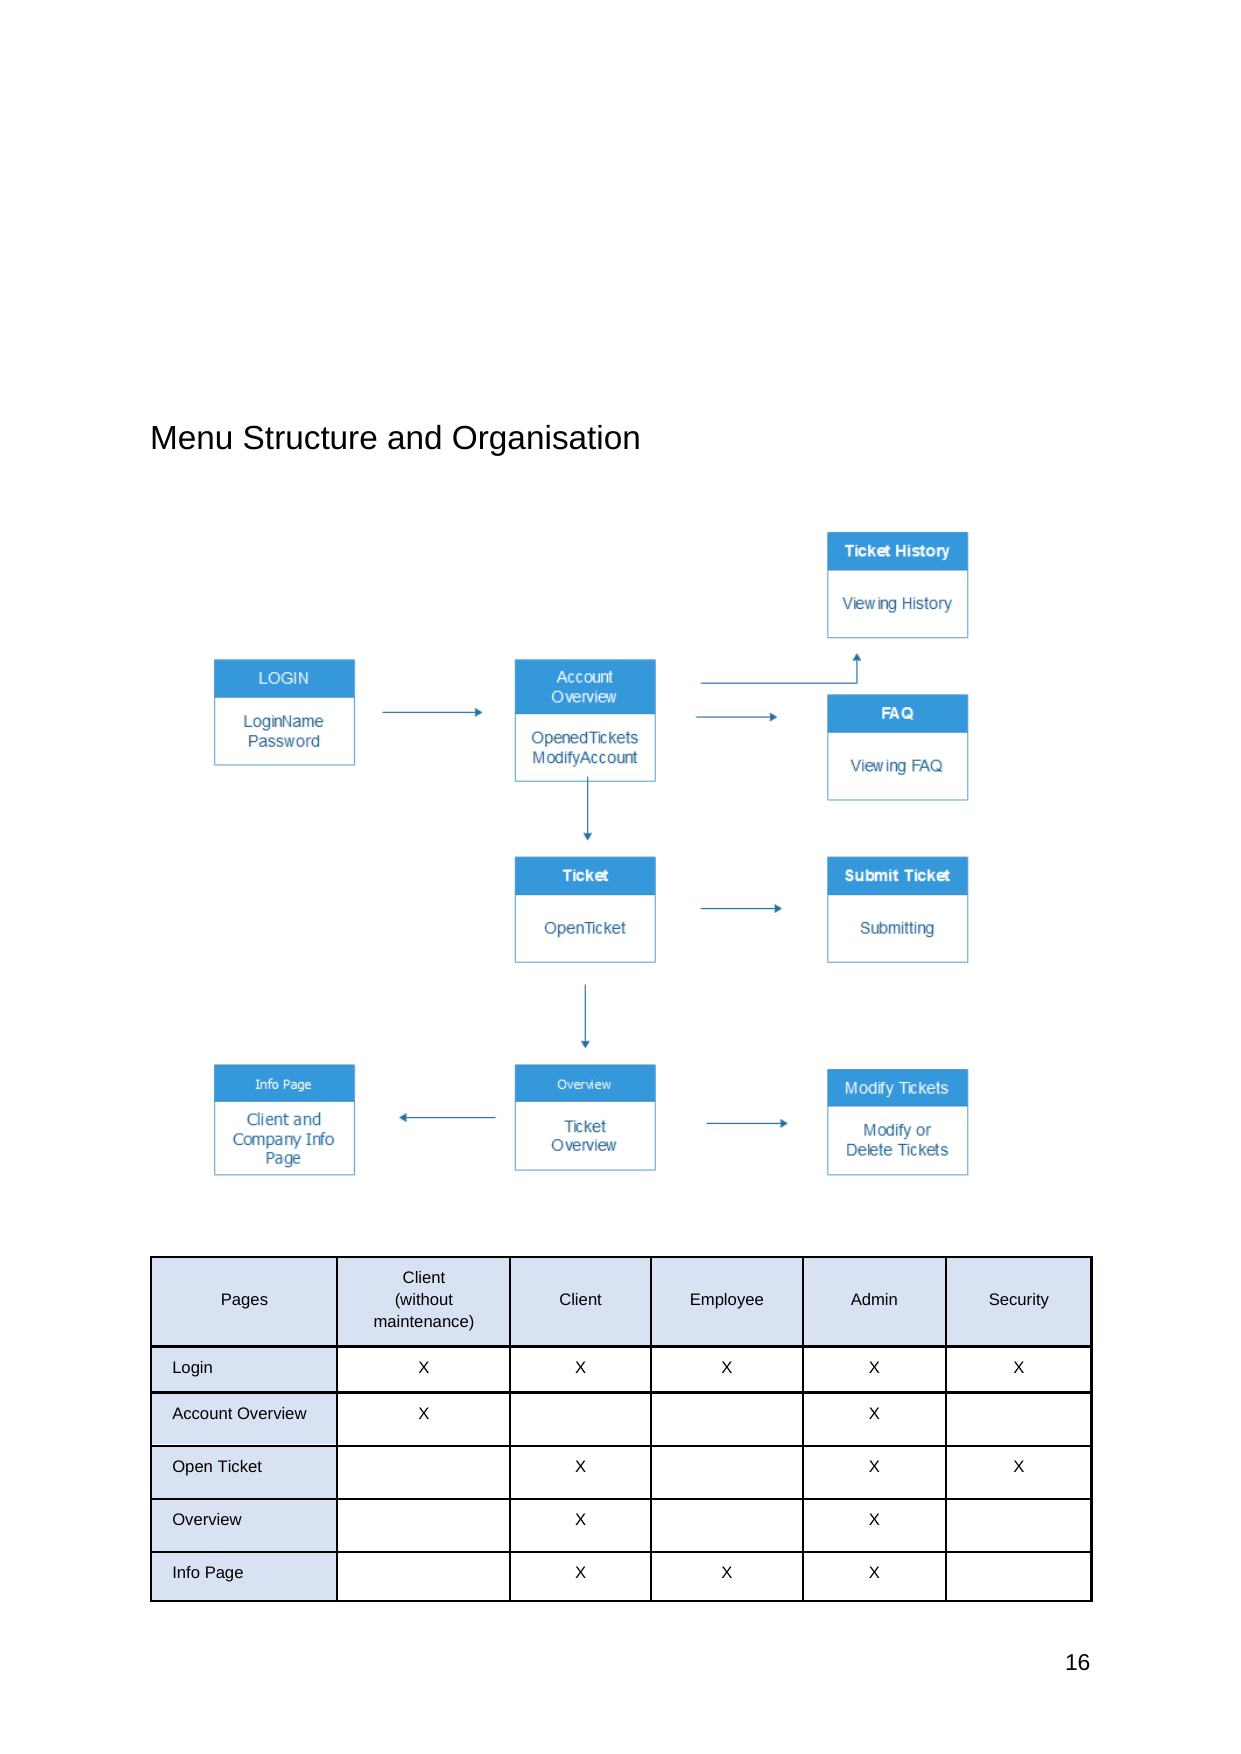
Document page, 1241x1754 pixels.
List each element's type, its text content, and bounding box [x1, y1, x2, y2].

table_cell Overview [152, 1500, 336, 1551]
table_cell [652, 1394, 802, 1444]
table_cell X [511, 1500, 650, 1551]
table_cell [652, 1500, 802, 1551]
table_header Admin [804, 1258, 945, 1345]
picture [150, 462, 1001, 1207]
table_cell Account Overview [152, 1394, 336, 1444]
table_cell [338, 1553, 509, 1600]
table_cell X [652, 1553, 802, 1600]
table_cell X [804, 1500, 945, 1551]
table_header Employee [652, 1258, 802, 1345]
table_cell [652, 1447, 802, 1498]
table_cell X [947, 1447, 1090, 1498]
table_header Client [511, 1258, 650, 1345]
table_header Client (without maintenance) [338, 1258, 509, 1345]
table_cell X [511, 1348, 650, 1391]
table_header Security [947, 1258, 1090, 1345]
table_cell X [947, 1348, 1090, 1391]
table_cell X [804, 1394, 945, 1444]
table_cell Open Ticket [152, 1447, 336, 1498]
table_cell X [511, 1447, 650, 1498]
table_cell X [804, 1553, 945, 1600]
table_cell X [804, 1447, 945, 1498]
table_cell [947, 1394, 1090, 1444]
table_header Pages [152, 1258, 336, 1345]
table_cell [947, 1553, 1090, 1600]
table_cell X [338, 1394, 509, 1444]
table_cell Info Page [152, 1553, 336, 1600]
table_cell Login [152, 1348, 336, 1391]
table_cell X [338, 1348, 509, 1391]
table_cell X [652, 1348, 802, 1391]
table_cell X [804, 1348, 945, 1391]
table_cell [947, 1500, 1090, 1551]
table_cell [338, 1447, 509, 1498]
table_cell [338, 1500, 509, 1551]
table_cell [511, 1394, 650, 1444]
table_cell X [511, 1553, 650, 1600]
